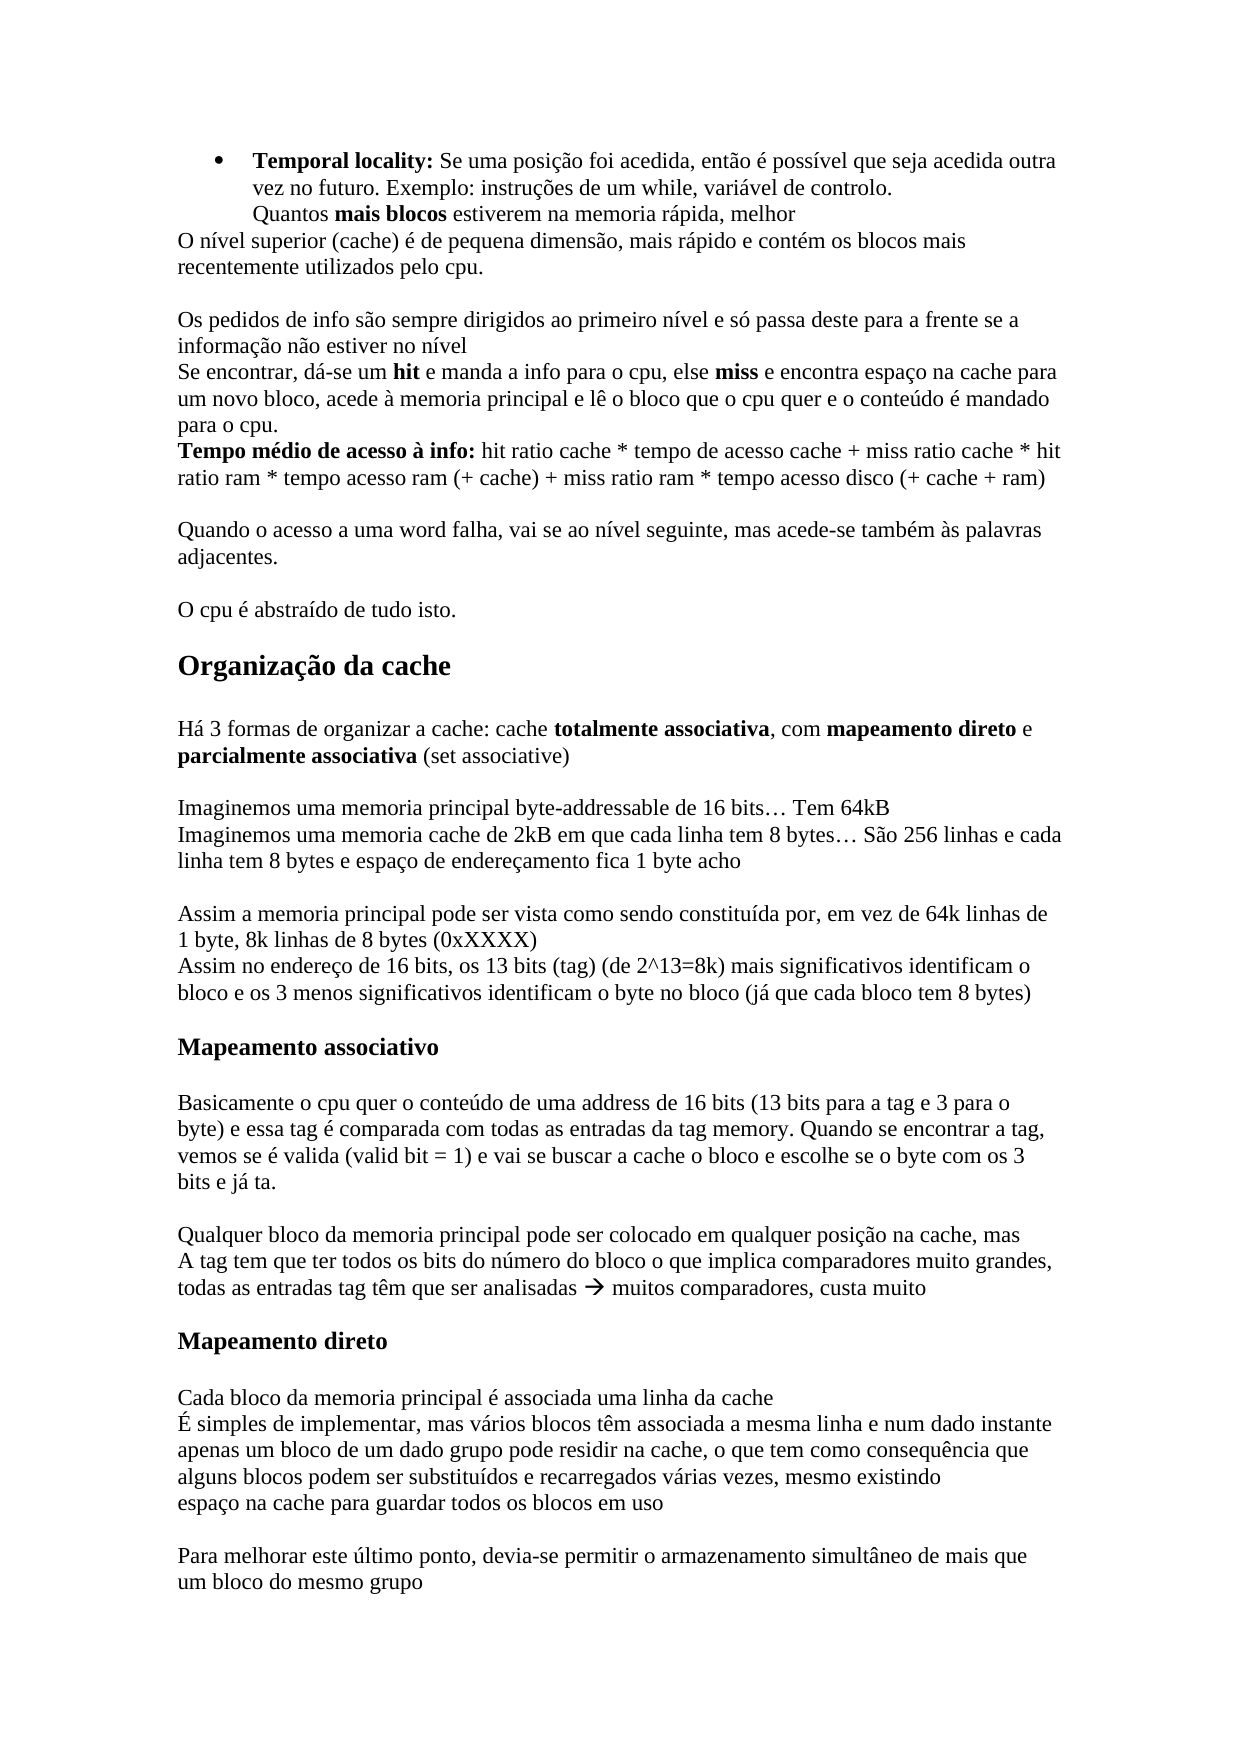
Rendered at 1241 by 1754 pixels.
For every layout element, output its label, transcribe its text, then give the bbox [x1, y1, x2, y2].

text Tempo médio de acesso à info: hit ratio cache * tempo de acesso cache + miss ratio cache * hit ratio ram * tempo acesso ram (+ cache) + miss ratio ram * tempo acesso disco (+ cache + ram) [177, 437, 1063, 490]
text Assim a memoria principal pode ser vista como sendo constituída por, em vez de 64k linhas de 1 byte, 8k linhas de 8 bytes (0xXXXX) [177, 900, 1063, 953]
text Os pedidos de info são sempre dirigidos ao primeiro nível e só passa deste para a frente se a informação não estiver no nível [177, 306, 1063, 358]
text Imaginemos uma memoria principal byte-addressable de 16 bits… Tem 64kB [177, 794, 1063, 821]
text Basicamente o cpu quer o conteúdo de uma address de 16 bits (13 bits para a tag e 3 para o byte) e essa tag é comparada com todas as entradas da tag memory. Quando se encontrar a tag, vemos se é valida (valid bit = 1) e vai se buscar a cache o bloco e escolhe se o byte com os 3 bits e já ta. [177, 1089, 1063, 1194]
list Quantos mais blocos estiverem na memoria rápida, melhor [252, 200, 1063, 227]
text É simples de implementar, mas vários blocos têm associada a mesma linha e num dado instante apenas um bloco de um dado grupo pode residir na cache, o que tem como consequência que alguns blocos podem ser substituídos e recarregados várias vezes, mesmo existindo [177, 1410, 1063, 1489]
text Há 3 formas de organizar a cache: cache totalmente associativa, com mapeamento direto e parcialmente associativa (set associative) [177, 715, 1063, 768]
text O nível superior (cache) é de pequena dimensão, mais rápido e contém os blocos mais recentemente utilizados pelo cpu. [177, 227, 1063, 279]
text Se encontrar, dá-se um hit e manda a info para o cpu, else miss e encontra espaço na cache para um novo bloco, acede à memoria principal e lê o bloco que o cpu quer e o conteúdo é mandado para o cpu. [177, 358, 1063, 437]
text Quando o acesso a uma word falha, vai se ao nível seguinte, mas acede-se também às palavras adjacentes. [177, 517, 1063, 569]
text Assim no endereço de 16 bits, os 13 bits (tag) (de 2^13=8k) mais significativos identificam o bloco e os 3 menos significativos identificam o byte no bloco (já que cada bloco tem 8 bytes) [177, 953, 1063, 1005]
text Imaginemos uma memoria cache de 2kB em que cada linha tem 8 bytes… São 256 linhas e cada linha tem 8 bytes e espaço de endereçamento fica 1 byte acho [177, 821, 1063, 873]
text O cpu é abstraído de tudo isto. [177, 596, 1063, 622]
text espaço na cache para guardar todos os blocos em uso [177, 1489, 1063, 1516]
text A tag tem que ter todos os bits do número do bloco o que implica comparadores muito grandes, todas as entradas tag têm que ser analisadas muitos comparadores, custa muito [177, 1247, 1063, 1300]
text Organização da cache [177, 648, 1063, 682]
text Mapeamento associativo [177, 1032, 1063, 1060]
text Para melhorar este último ponto, devia-se permitir o armazenamento simultâneo de mais que um bloco do mesmo grupo [177, 1542, 1063, 1595]
list Temporal locality: Se uma posição foi acedida, então é possível que seja acedida outra vez no futuro. Exemplo: instruções de um while, variável de controlo. [215, 148, 1063, 200]
text Mapeamento direto [177, 1326, 1063, 1355]
text Cada bloco da memoria principal é associada uma linha da cache [177, 1384, 1063, 1410]
text Qualquer bloco da memoria principal pode ser colocado em qualquer posição na cache, mas [177, 1221, 1063, 1247]
